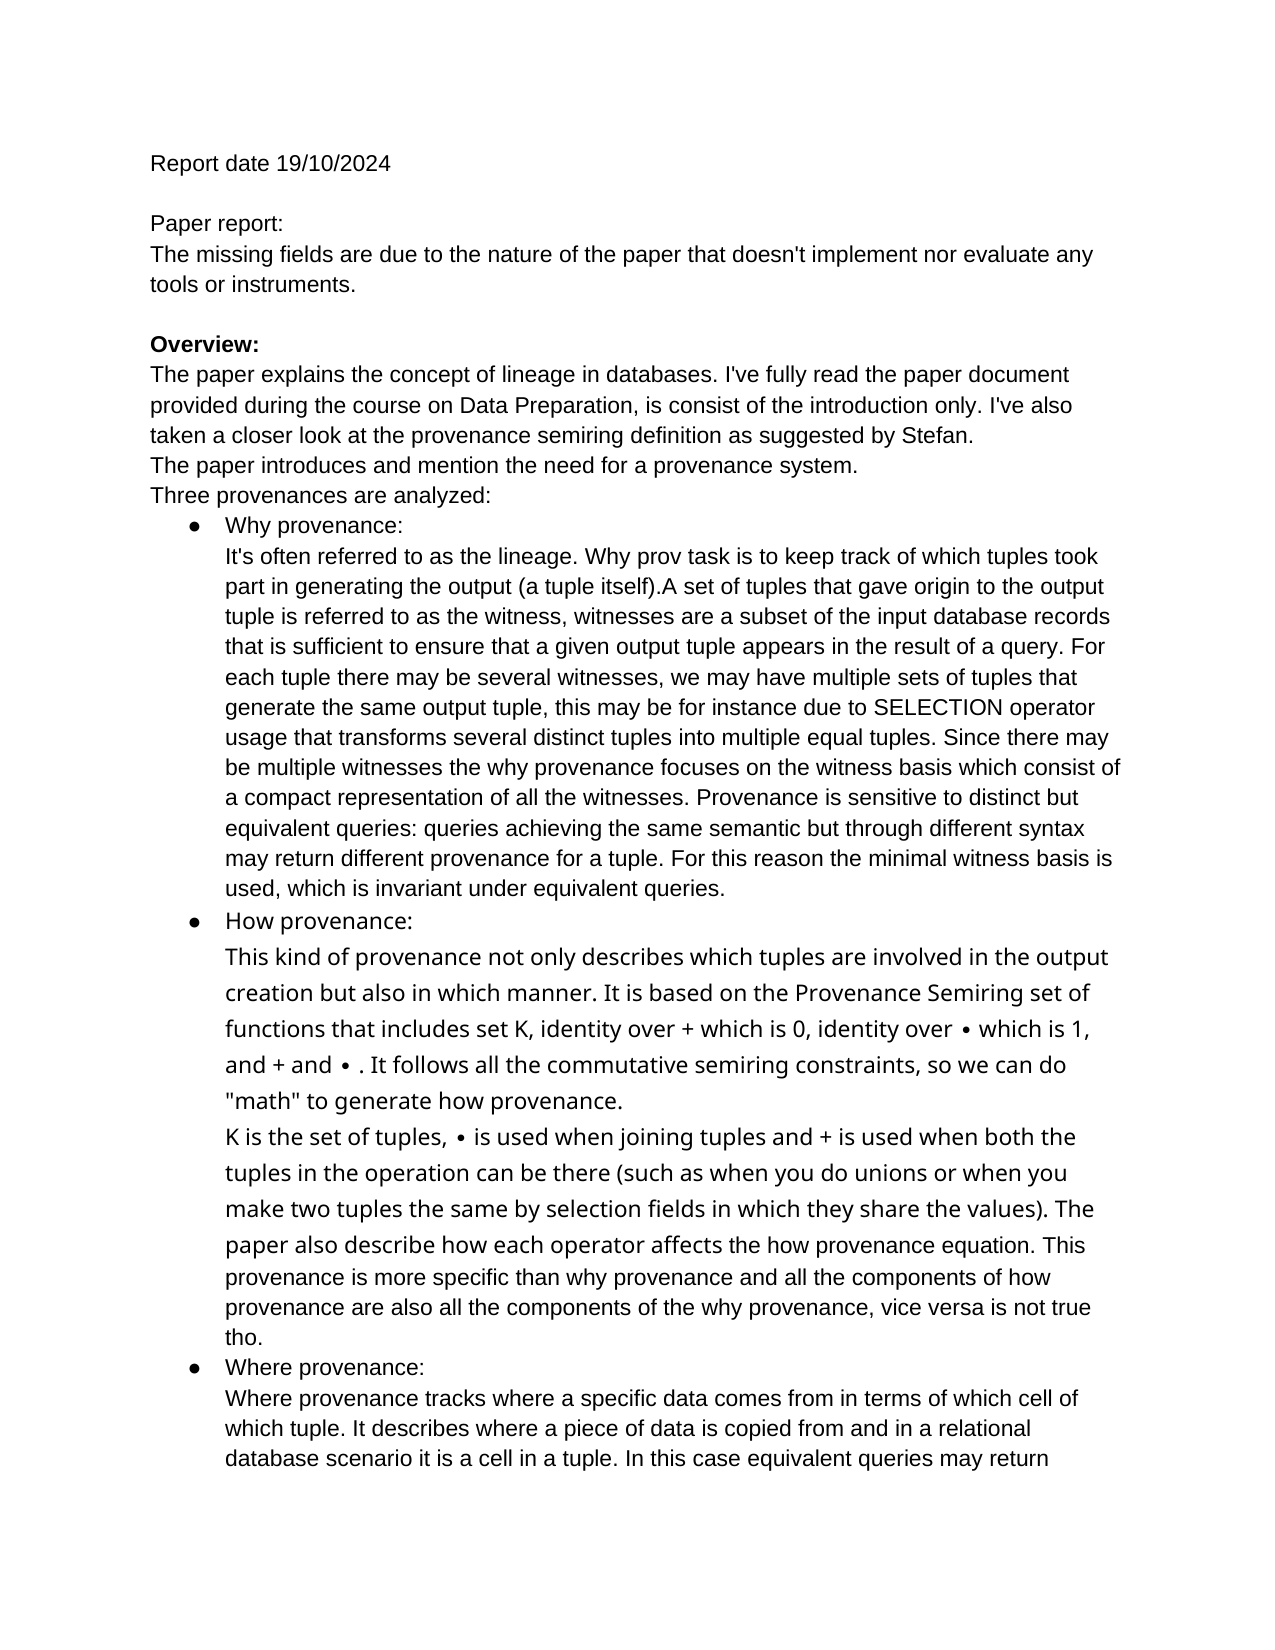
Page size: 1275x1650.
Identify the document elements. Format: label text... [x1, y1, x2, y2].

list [187, 1354, 1125, 1471]
text Paper report: [150, 210, 1125, 237]
text Report date 19/10/2024 [150, 150, 1125, 176]
text The missing fields are due to the nature of the paper that doesn't implement nor evaluate any tools or instruments. [150, 241, 1125, 297]
text The paper explains the concept of lineage in databases. I've fully read the paper document provided during the course on Data Preparation, is consist of the introduction only. I've also taken a closer look at the provenance semiring definition as suggested by Stefan. [150, 361, 1125, 448]
text The paper introduces and mention the need for a provenance system. [150, 452, 1125, 478]
text Three provenances are analyzed: [150, 482, 1125, 509]
text Overview: [150, 331, 1125, 358]
list Why provenance: It's often referred to as the lineage. Why prov task is to keep track of which tuples took part in generating the output (a tuple itself).A set of tuples that gave origin to the output tuple is referred to as the witness, witnesses are a subset of the input database records that is sufficient to ensure that a given output tuple appears in the result of a query. For each tuple there may be several witnesses, we may have multiple sets of tuples that generate the same output tuple, this may be for instance due to SELECTION operator usage that transforms several distinct tuples into multiple equal tuples. Since there may be multiple witnesses the why provenance focuses on the witness basis which consist of a compact representation of all the witnesses. Provenance is sensitive to distinct but equivalent queries: queries achieving the same semantic but through different syntax may return different provenance for a tuple. For this reason the minimal witness basis is used, which is invariant under equivalent queries. [187, 512, 1125, 901]
list How provenance: This kind of provenance not only describes which tuples are involved in the output creation but also in which manner. It is based on the Provenance Semiring set of functions that includes set K, identity over + which is 0, identity over ∙ which is 1, and + and ∙ . It follows all the commutative semiring constraints, so we can do "math" to generate how provenance. K is the set of tuples, ∙ is used when joining tuples and + is used when both the tuples in the operation can be there (such as when you do unions or when you make two tuples the same by selection fields in which they share the values). The paper also describe how each operator affects the how provenance equation. This provenance is more specific than why provenance and all the components of how provenance are also all the components of the why provenance, vice versa is not true tho. [187, 905, 1125, 1351]
